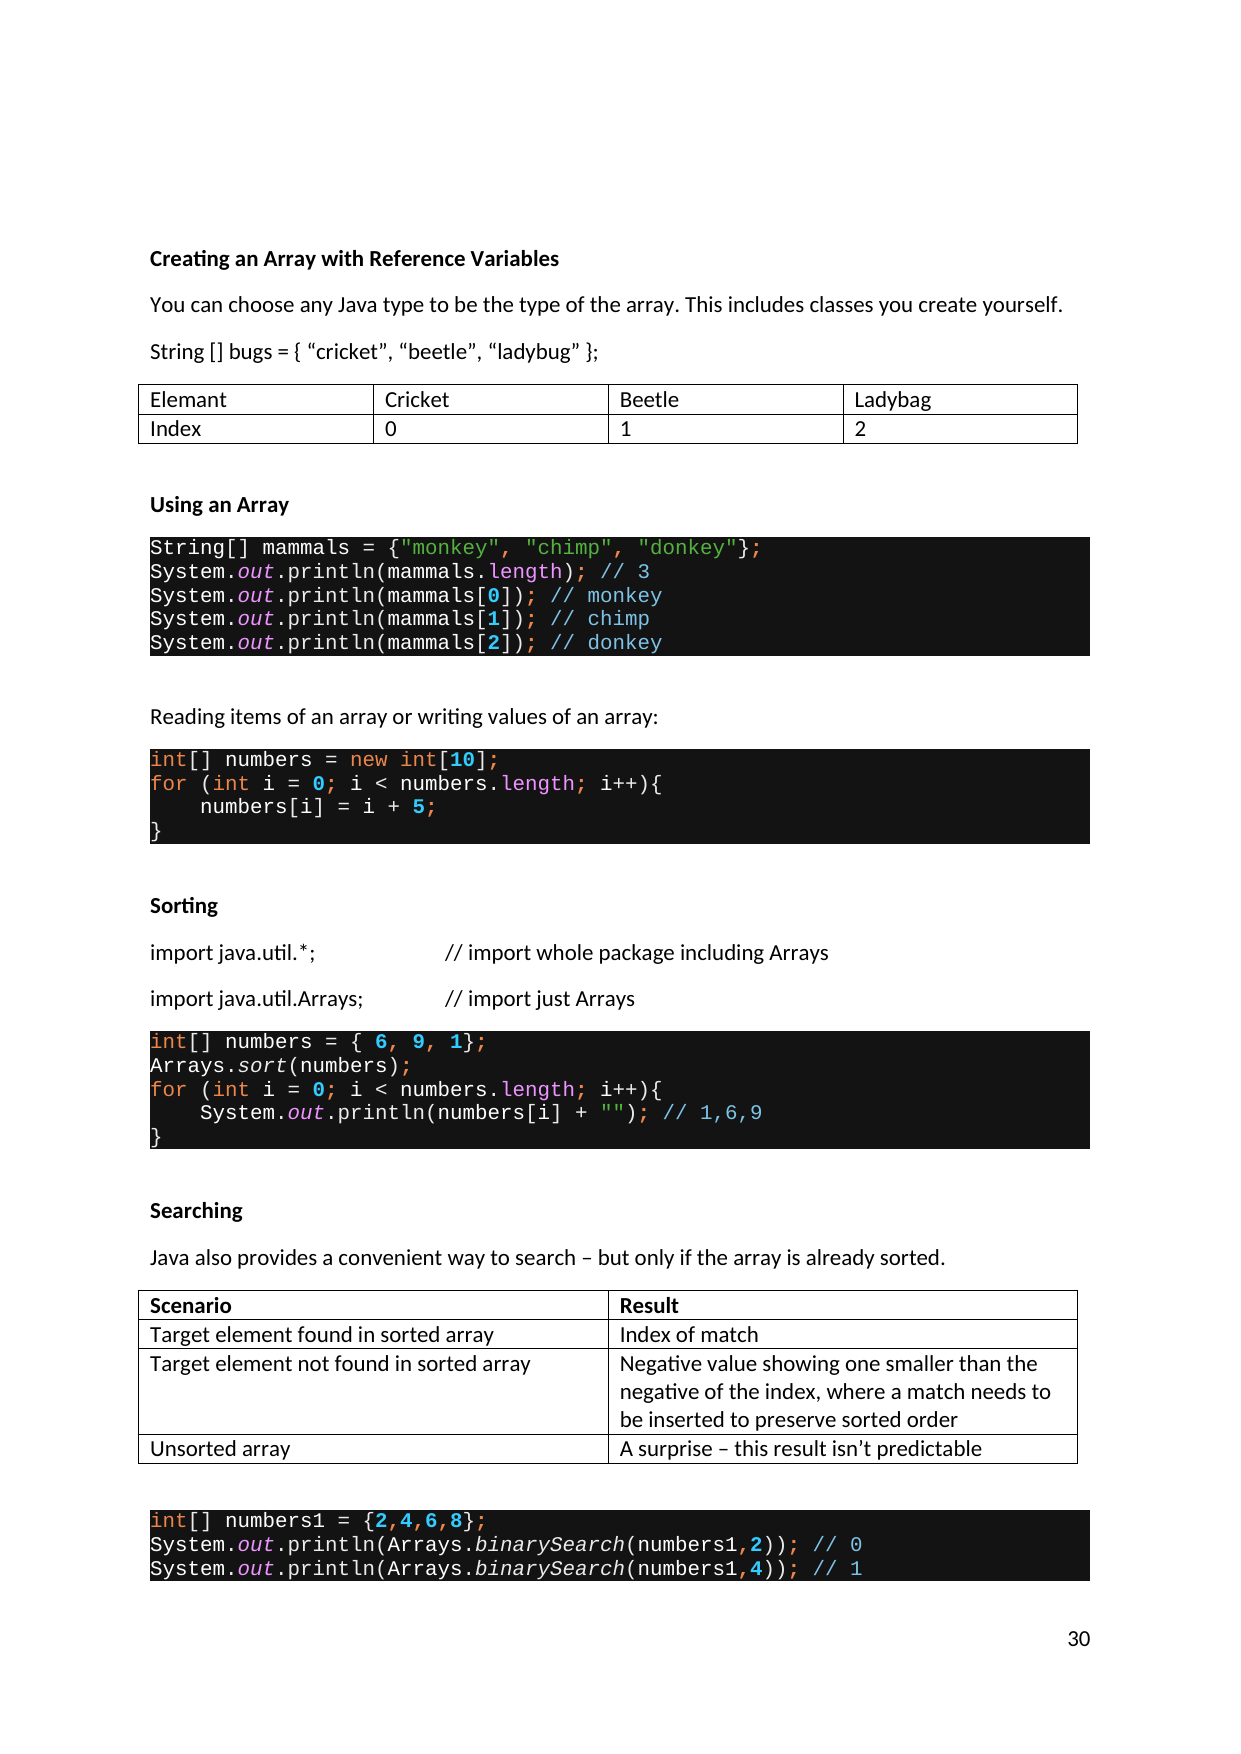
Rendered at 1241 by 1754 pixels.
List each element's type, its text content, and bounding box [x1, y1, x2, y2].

table_cell 2 [844, 415, 1077, 442]
text Java also provides a convenient way to search – but only if the array is already sorted. [150, 1243, 1090, 1271]
table_header Cricket [374, 385, 608, 413]
text String[] mammals = {"monkey", "chimp", "donkey"}; System.out.println(mammals.length); // 3 System.out.println(mammals[0]); // monkey System.out.println(mammals[1]); // chimp System.out.println(mammals[2]); // donkey [150, 537, 1090, 656]
text Reading items of an array or writing values of an array: [150, 702, 1090, 730]
table_cell Unsorted array [139, 1435, 608, 1462]
text Using an Array [150, 490, 1090, 518]
table_cell A surprise – this result isn’t predictable [609, 1435, 1077, 1462]
text You can choose any Java type to be the type of the array. This includes classes you create yourself. [150, 291, 1090, 319]
text int[] numbers = { 6, 9, 1}; Arrays.sort(numbers); for (int i = 0; i < numbers.length; i++){ System.out.println(numbers[i] + ""); // 1,6,9 } [150, 1031, 1090, 1149]
text Creating an Array with Reference Variables [150, 244, 1090, 272]
text Searching [150, 1196, 1090, 1224]
table_cell Target element found in sorted array [139, 1320, 608, 1348]
table_header Result [609, 1291, 1077, 1319]
table_cell 0 [374, 415, 608, 442]
table_header Elemant [139, 385, 373, 413]
text import java.util.*; // import whole package including Arrays [150, 938, 1090, 966]
table_header Scenario [139, 1291, 608, 1319]
table_header Beetle [609, 385, 843, 413]
table_cell Negative value showing one smaller than the negative of the index, where a match needs to be inserted to preserve sorted order [609, 1349, 1077, 1433]
text int[] numbers = new int[10]; for (int i = 0; i < numbers.length; i++){ numbers[i] = i + 5; } [150, 749, 1090, 844]
text Sorting [150, 891, 1090, 919]
table_header Ladybag [844, 385, 1077, 413]
text import java.util.Arrays; // import just Arrays [150, 984, 1090, 1012]
text String [] bugs = { “cricket”, “beetle”, “ladybug” }; [150, 337, 1090, 366]
table_cell Index of match [609, 1320, 1077, 1348]
table_cell 1 [609, 415, 843, 442]
table_cell Index [139, 415, 373, 442]
table_cell Target element not found in sorted array [139, 1349, 608, 1433]
